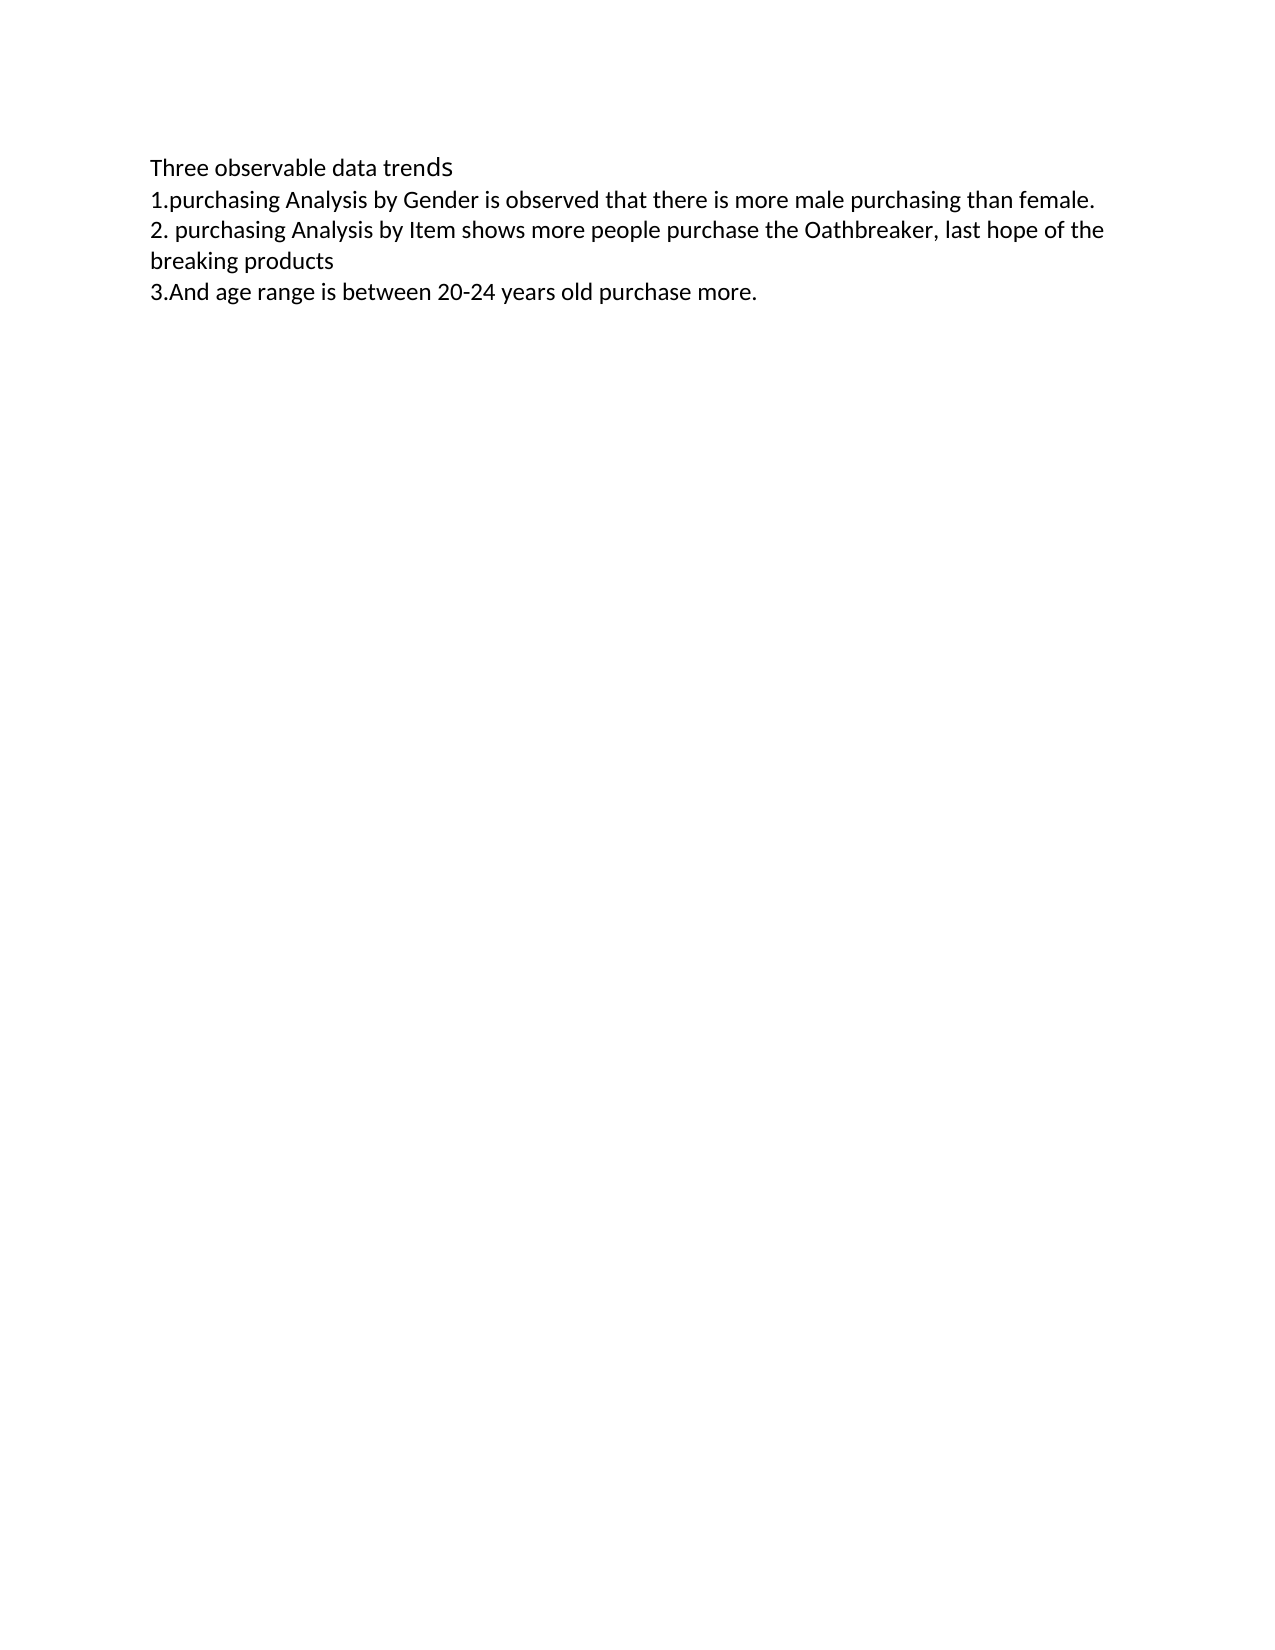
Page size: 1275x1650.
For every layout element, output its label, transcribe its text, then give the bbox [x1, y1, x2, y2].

text 3.And age range is between 20-24 years old purchase more. [150, 276, 1125, 306]
text Three observable data trends [150, 150, 1125, 184]
text 2. purchasing Analysis by Item shows more people purchase the Oathbreaker, last hope of the breaking products [150, 214, 1125, 276]
text 1.purchasing Analysis by Gender is observed that there is more male purchasing than female. [150, 184, 1125, 214]
